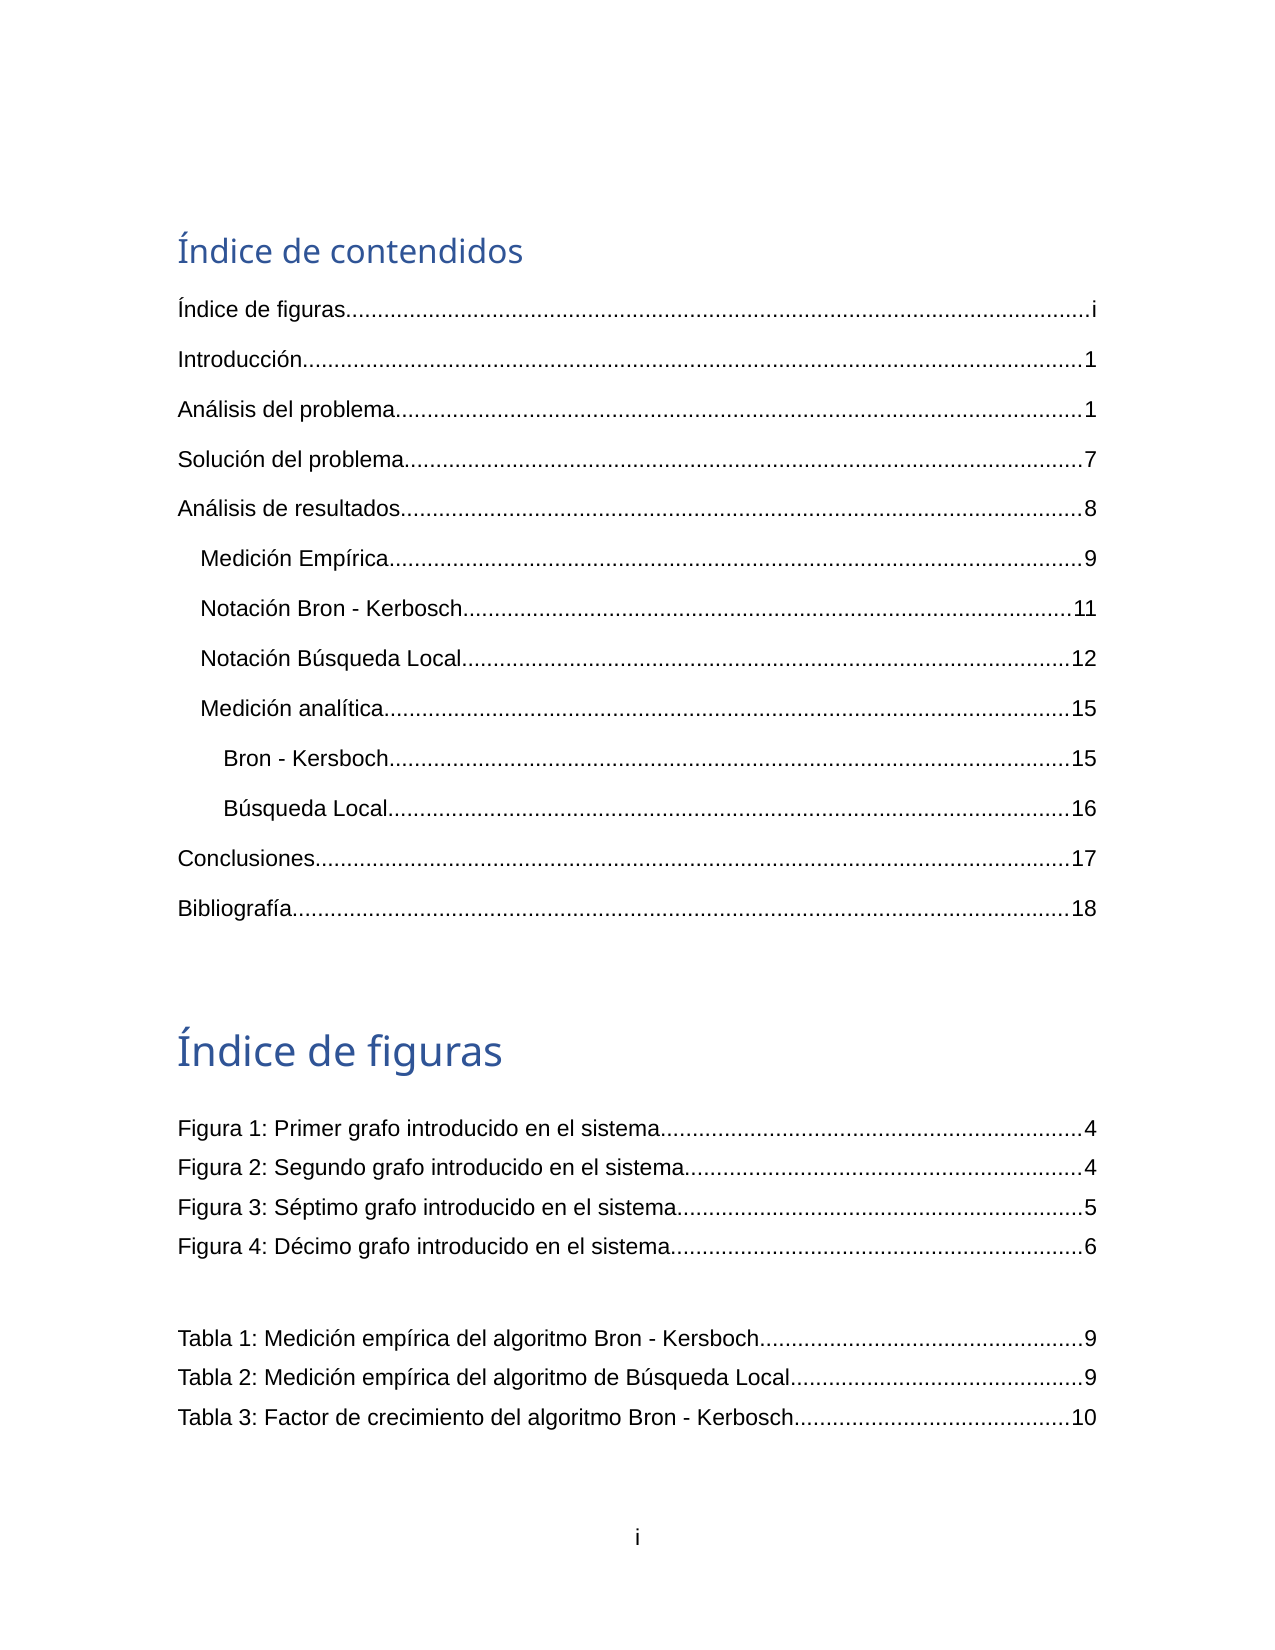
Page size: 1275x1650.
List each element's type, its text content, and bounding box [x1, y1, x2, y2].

text Figura 4: Décimo grafo introducido en el sistema 6 [177, 1233, 1098, 1260]
text Figura 2: Segundo grafo introducido en el sistema 4 [177, 1154, 1098, 1181]
text Tabla 1: Medición empírica del algoritmo Bron - Kersboch 9 [177, 1325, 1098, 1351]
text Tabla 3: Factor de crecimiento del algoritmo Bron - Kerbosch 10 [177, 1404, 1098, 1430]
text Tabla 2: Medición empírica del algoritmo de Búsqueda Local 9 [177, 1364, 1098, 1391]
subtitle Índice de figuras [177, 1021, 1098, 1078]
text Figura 3: Séptimo grafo introducido en el sistema 5 [177, 1194, 1098, 1220]
text Figura 1: Primer grafo introducido en el sistema 4 [177, 1115, 1098, 1141]
